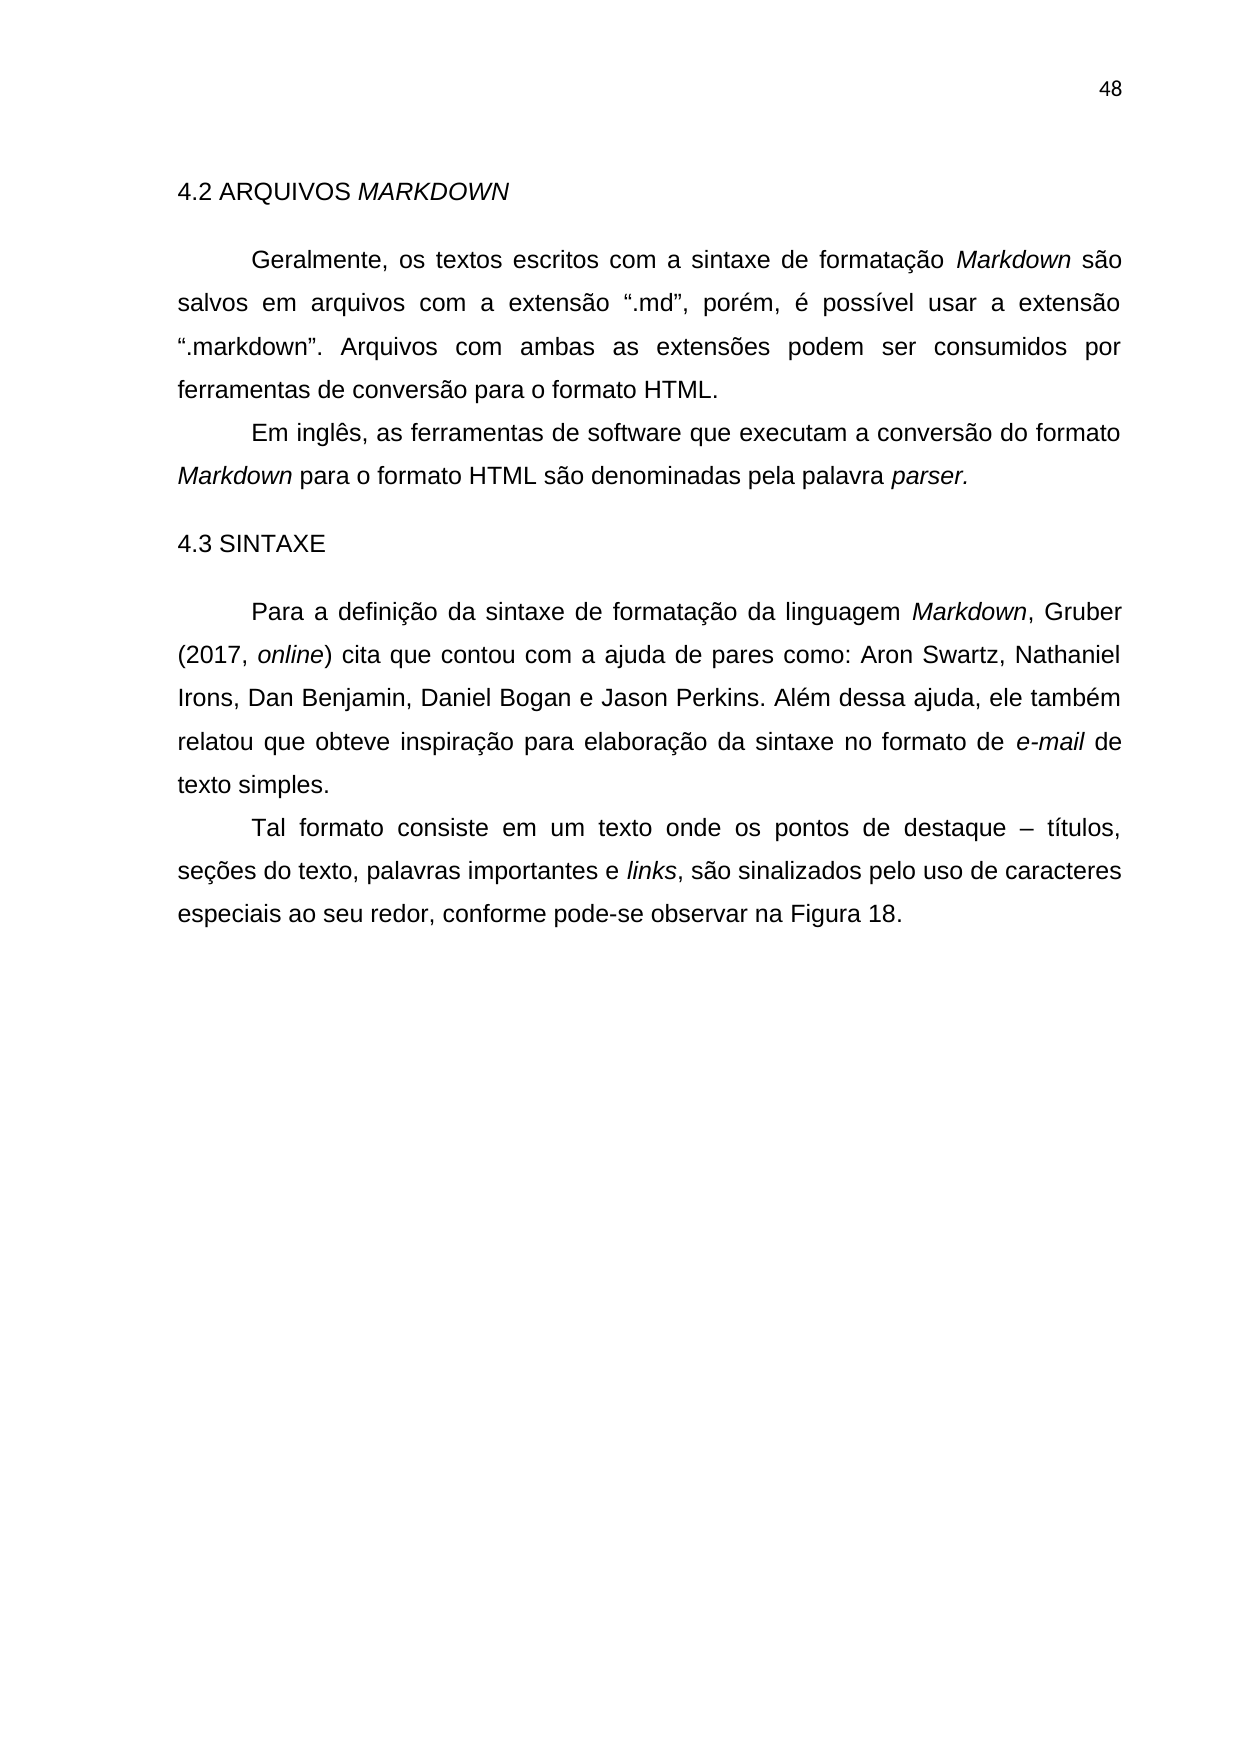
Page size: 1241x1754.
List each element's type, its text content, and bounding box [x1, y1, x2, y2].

text Para a definição da sintaxe de formatação da linguagem Markdown, Gruber (2017, online) cita que contou com a ajuda de pares como: Aron Swartz, Nathaniel Irons, Dan Benjamin, Daniel Bogan e Jason Perkins. Além dessa ajuda, ele também relatou que obteve inspiração para elaboração da sintaxe no formato de e-mail de texto simples. [177, 597, 1122, 798]
text Tal formato consiste em um texto onde os pontos de destaque – títulos, seções do texto, palavras importantes e links, são sinalizados pelo uso de caracteres especiais ao seu redor, conforme pode-se observar na Figura 18. [177, 813, 1122, 928]
text ARQUIVOS MARKDOWN [177, 177, 1122, 206]
text SINTAXE [177, 529, 1122, 558]
text Geralmente, os textos escritos com a sintaxe de formatação Markdown são salvos em arquivos com a extensão “.md”, porém, é possível usar a extensão “.markdown”. Arquivos com ambas as extensões podem ser consumidos por ferramentas de conversão para o formato HTML. [177, 245, 1122, 403]
text Em inglês, as ferramentas de software que executam a conversão do formato Markdown para o formato HTML são denominadas pela palavra parser. [177, 418, 1122, 490]
